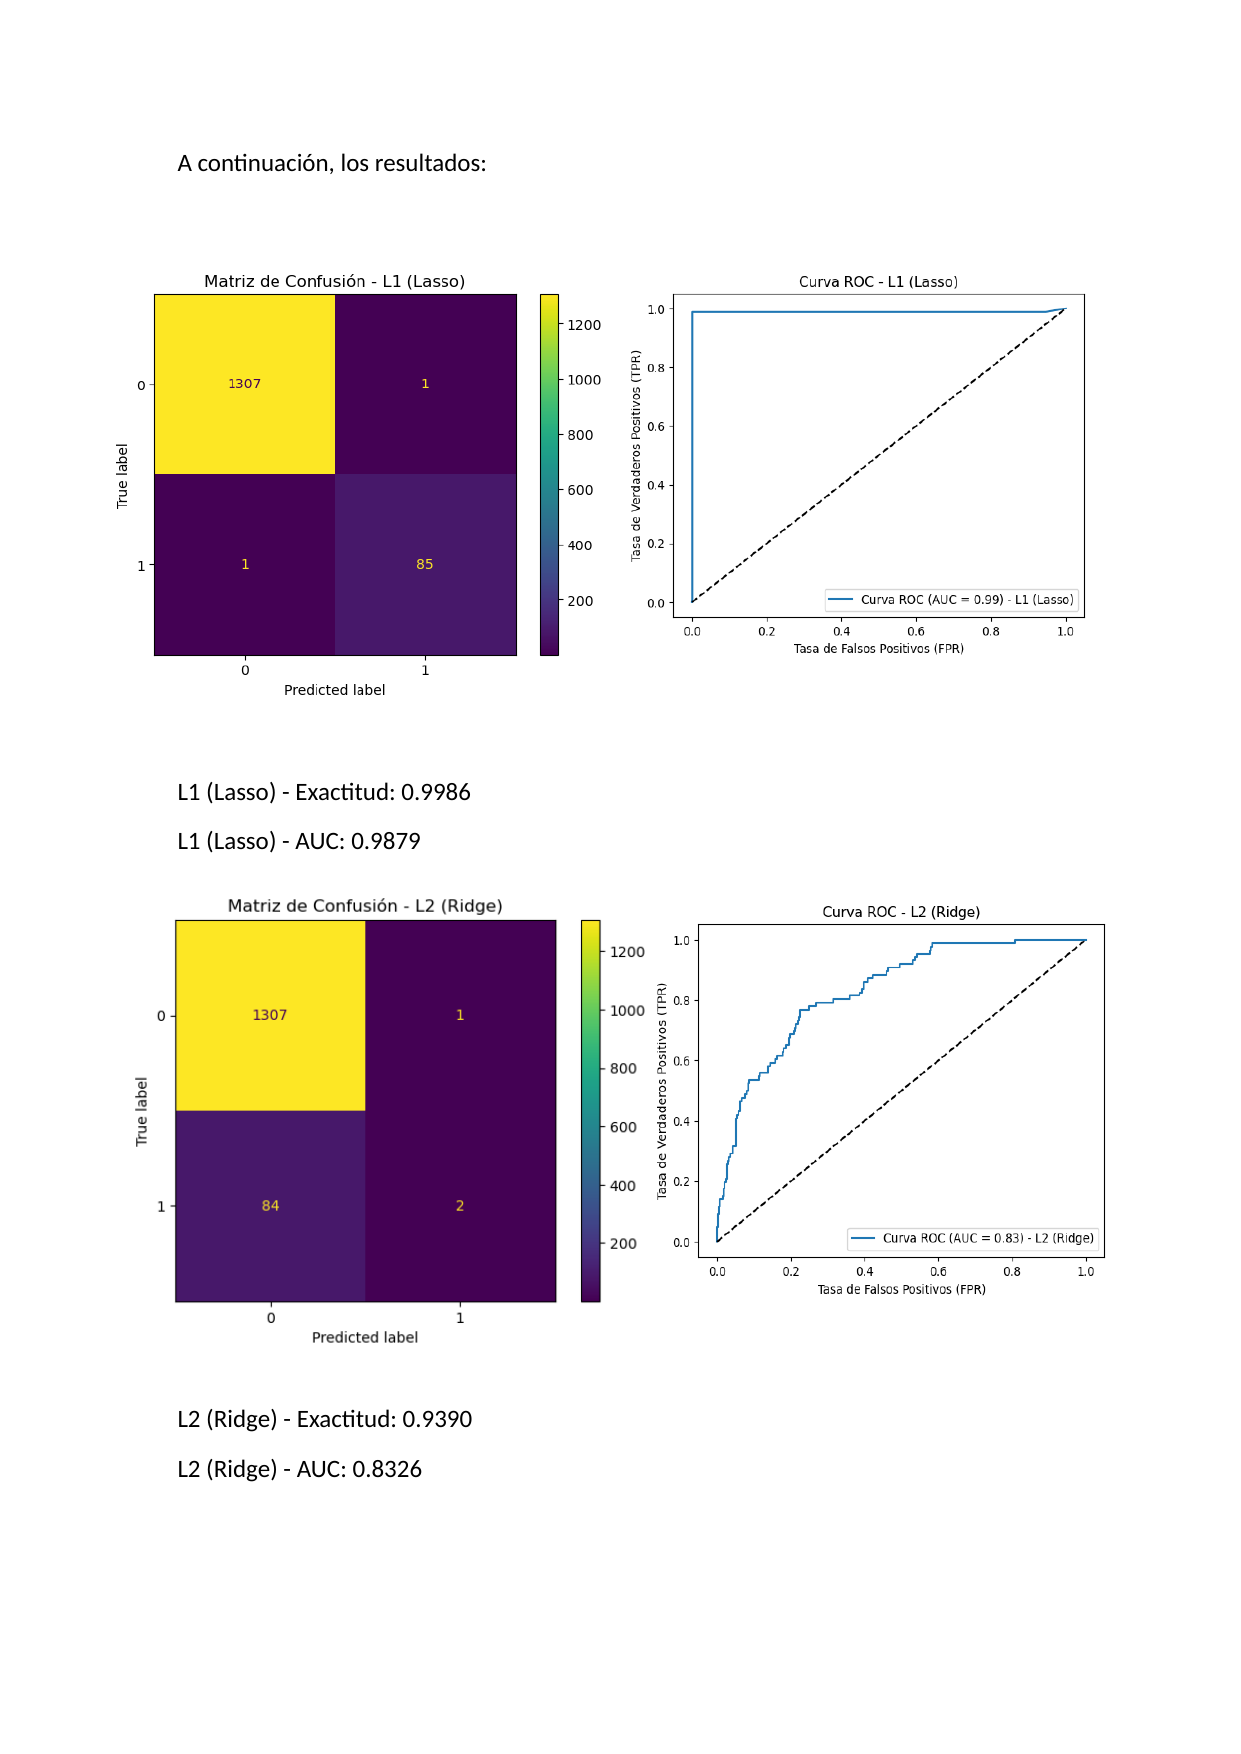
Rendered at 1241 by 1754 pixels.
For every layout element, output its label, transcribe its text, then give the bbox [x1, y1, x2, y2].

picture [622, 267, 1092, 663]
picture [107, 264, 611, 706]
text L2 (Ridge) - Exactitud: 0.9390 [177, 1404, 1063, 1434]
picture [126, 889, 1112, 1356]
text L1 (Lasso) - Exactitud: 0.9986 [177, 776, 1063, 806]
text L1 (Lasso) - AUC: 0.9879 [177, 825, 1063, 856]
text L2 (Ridge) - AUC: 0.8326 [177, 1453, 1063, 1484]
text A continuación, los resultados: [177, 148, 1063, 178]
